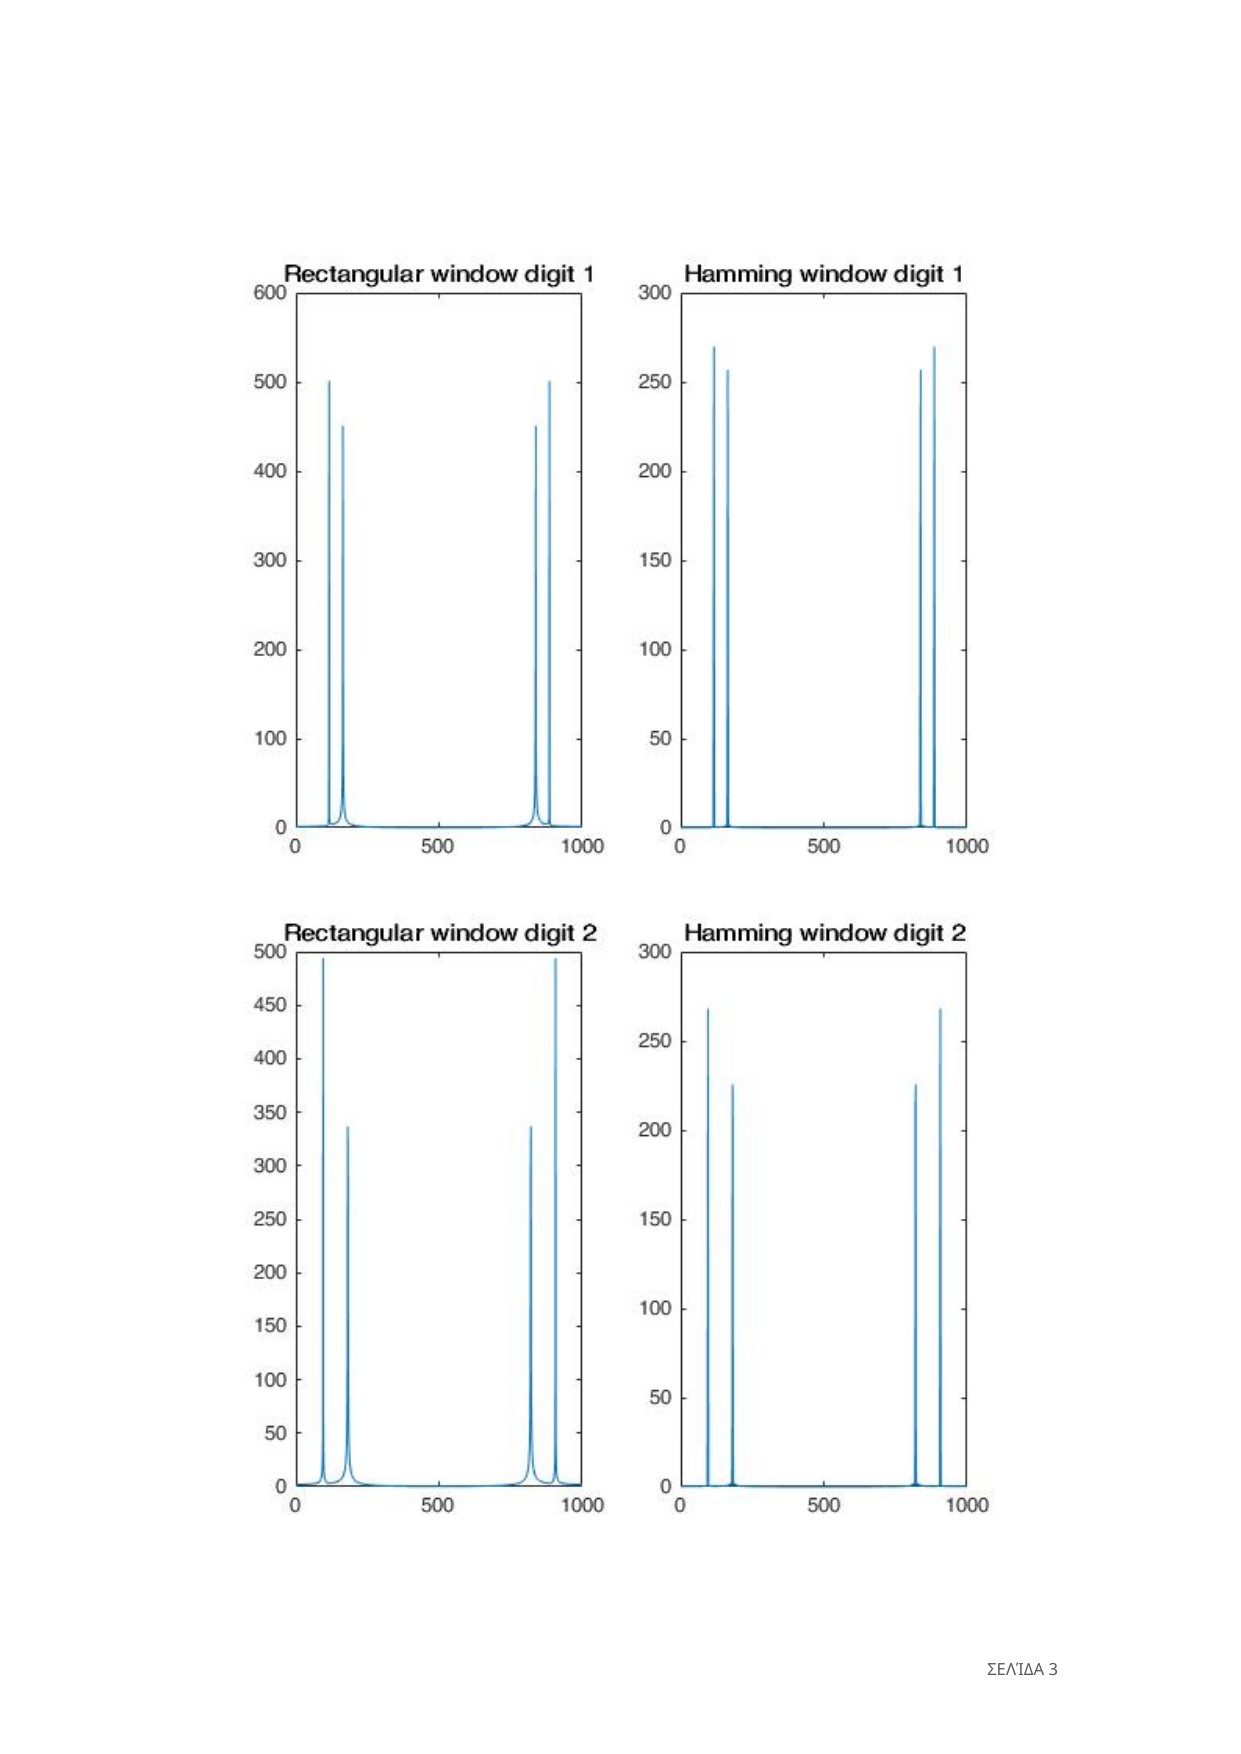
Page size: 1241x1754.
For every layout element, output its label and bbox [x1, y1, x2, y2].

picture [182, 243, 1058, 900]
picture [182, 902, 1058, 1559]
